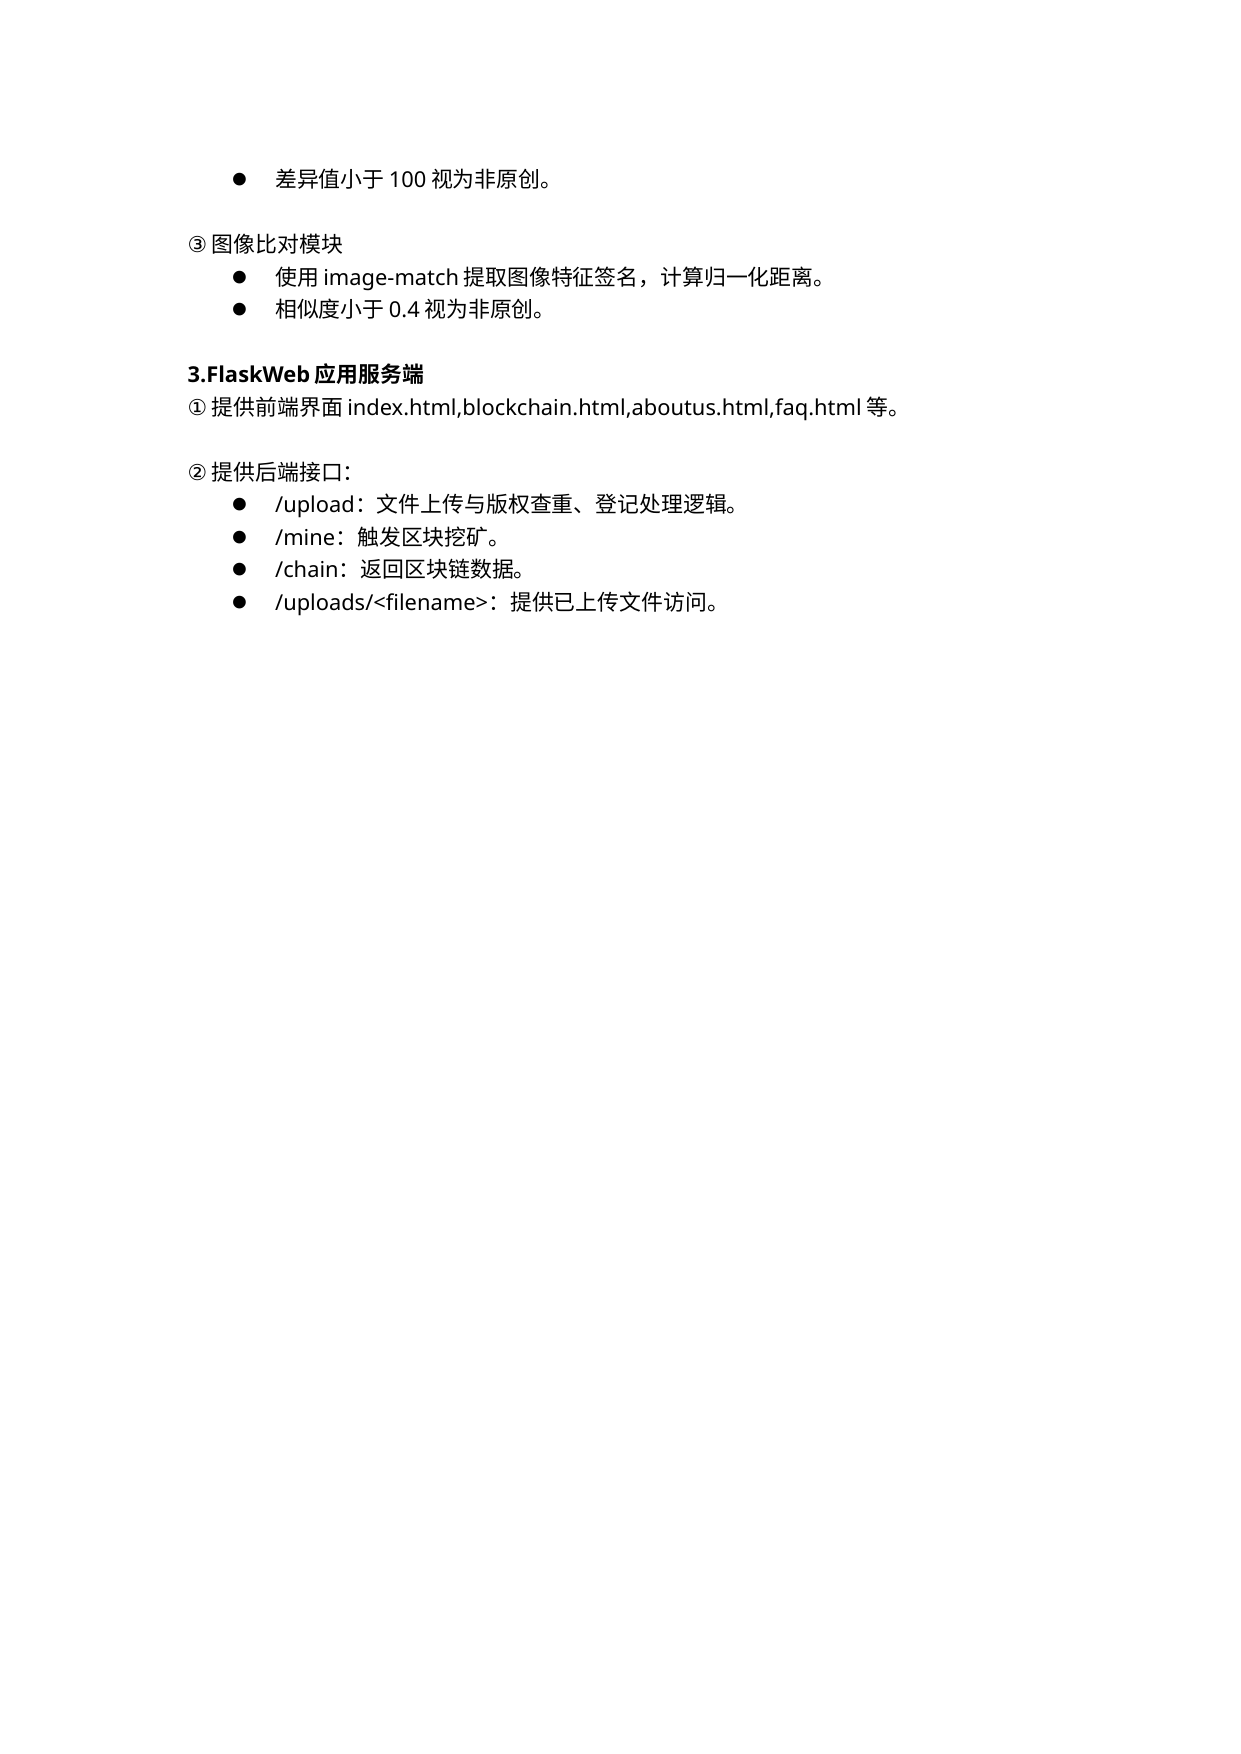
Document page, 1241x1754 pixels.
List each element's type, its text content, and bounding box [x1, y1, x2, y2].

list 差异值小于100视为非原创。 [231, 162, 1053, 194]
list /chain：返回区块链数据。 [231, 552, 1053, 584]
list 相似度小于0.4视为非原创。 [231, 292, 1053, 324]
list /mine：触发区块挖矿。 [231, 519, 1053, 552]
text ①提供前端界面index.html,blockchain.html,aboutus.html,faq.html等。 [187, 389, 1053, 422]
text ③图像比对模块 [187, 227, 1053, 259]
text ②提供后端接口： [187, 454, 1053, 487]
text 3.FlaskWeb应用服务端 [187, 357, 1053, 389]
list /upload：文件上传与版权查重、登记处理逻辑。 [231, 487, 1053, 519]
list /uploads/<filename>：提供已上传文件访问。 [231, 584, 1053, 617]
list 使用image-match提取图像特征签名，计算归一化距离。 [231, 259, 1053, 292]
